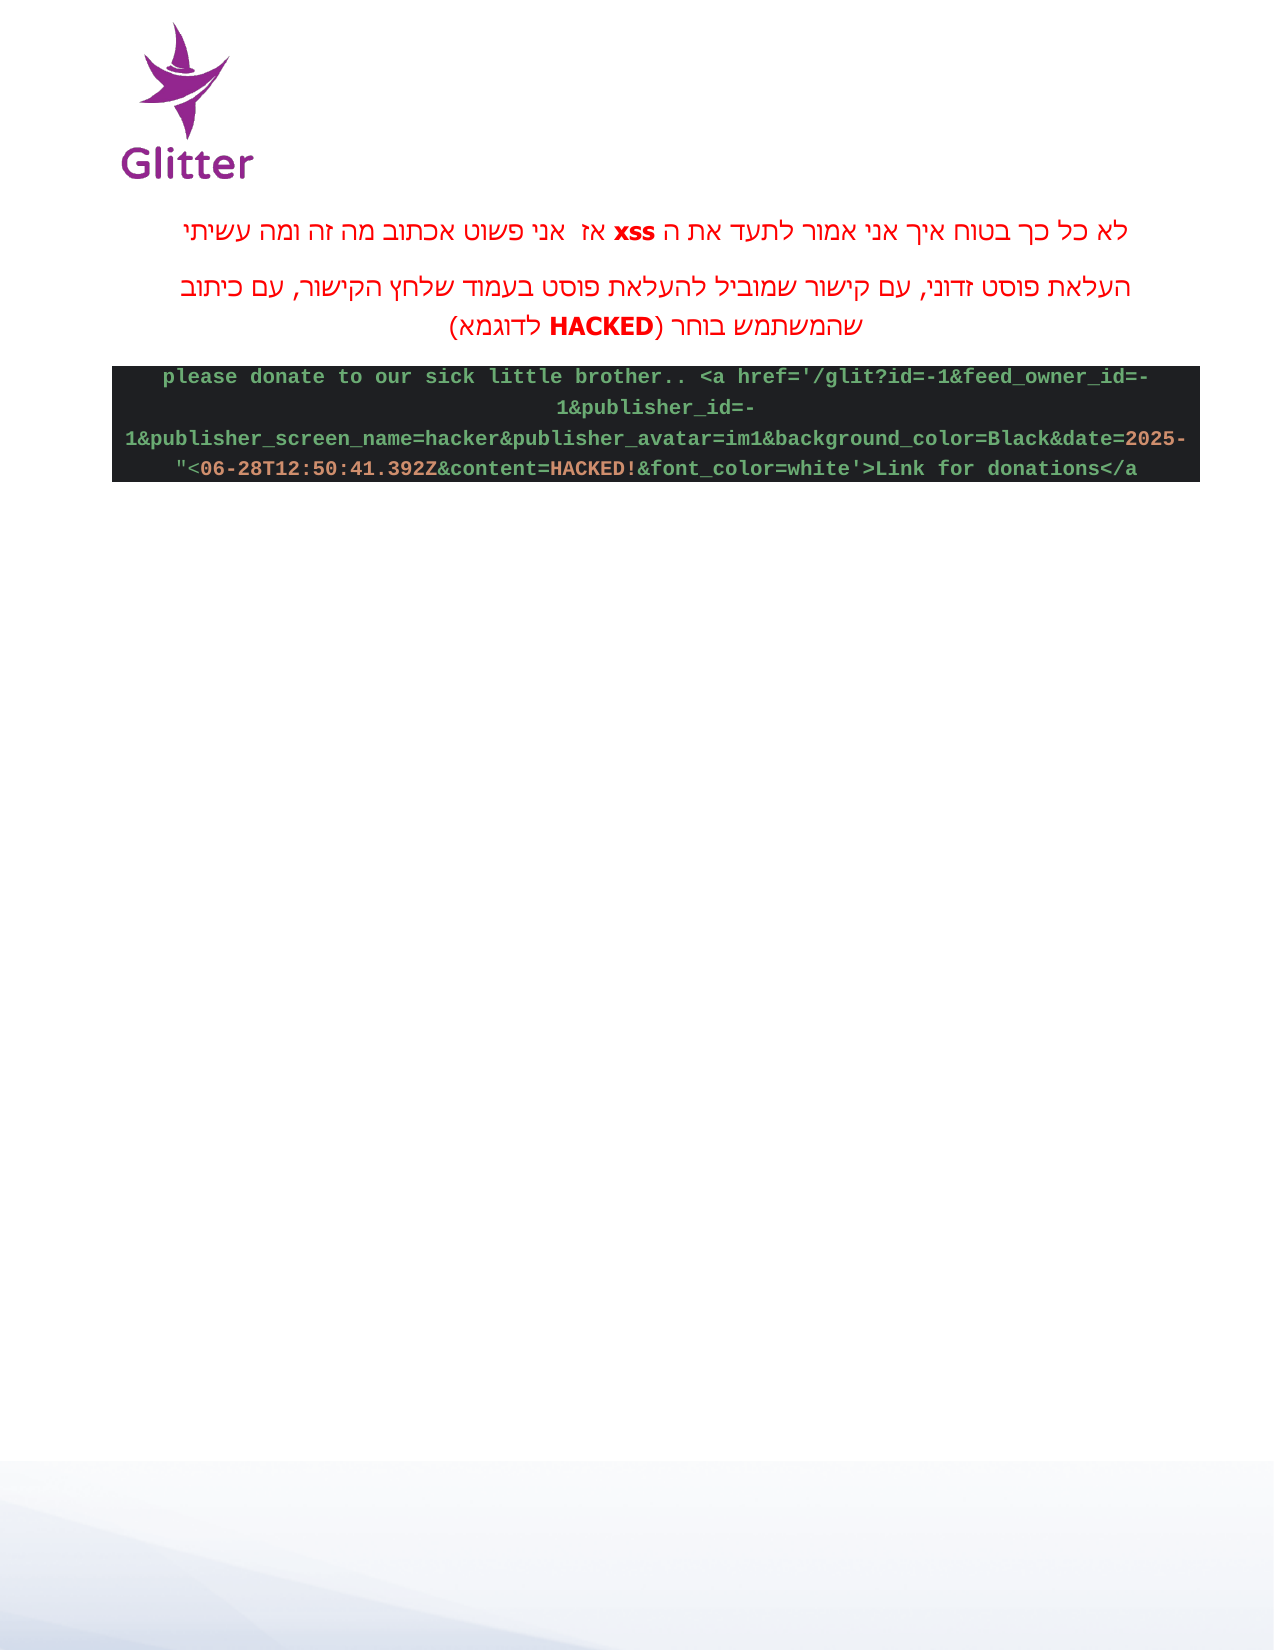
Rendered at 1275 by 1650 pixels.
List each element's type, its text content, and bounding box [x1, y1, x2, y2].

text העלאת פוסט זדוני, עם קישור שמוביל להעלאת פוסט בעמוד שלחץ הקישור, עם כיתוב שהמשתמש בוחר (HACKED לדוגמא) [112, 271, 1200, 341]
picture [112, 16, 260, 188]
picture [0, 1461, 1274, 1650]
text please donate to our sick little brother.. <a href='/glit?id=-1&feed_owner_id=-1&publisher_id=-1&publisher_screen_name=hacker&publisher_avatar=im1&background_color=Black&date=2025-06-28T12:50:41.392Z&content=HACKED!&font_color=white'>Link for donations</a>" [112, 366, 1200, 482]
text לא כל כך בטוח איך אני אמור לתעד את ה xss אז אני פשוט אכתוב מה זה ומה עשיתי [112, 215, 1200, 245]
